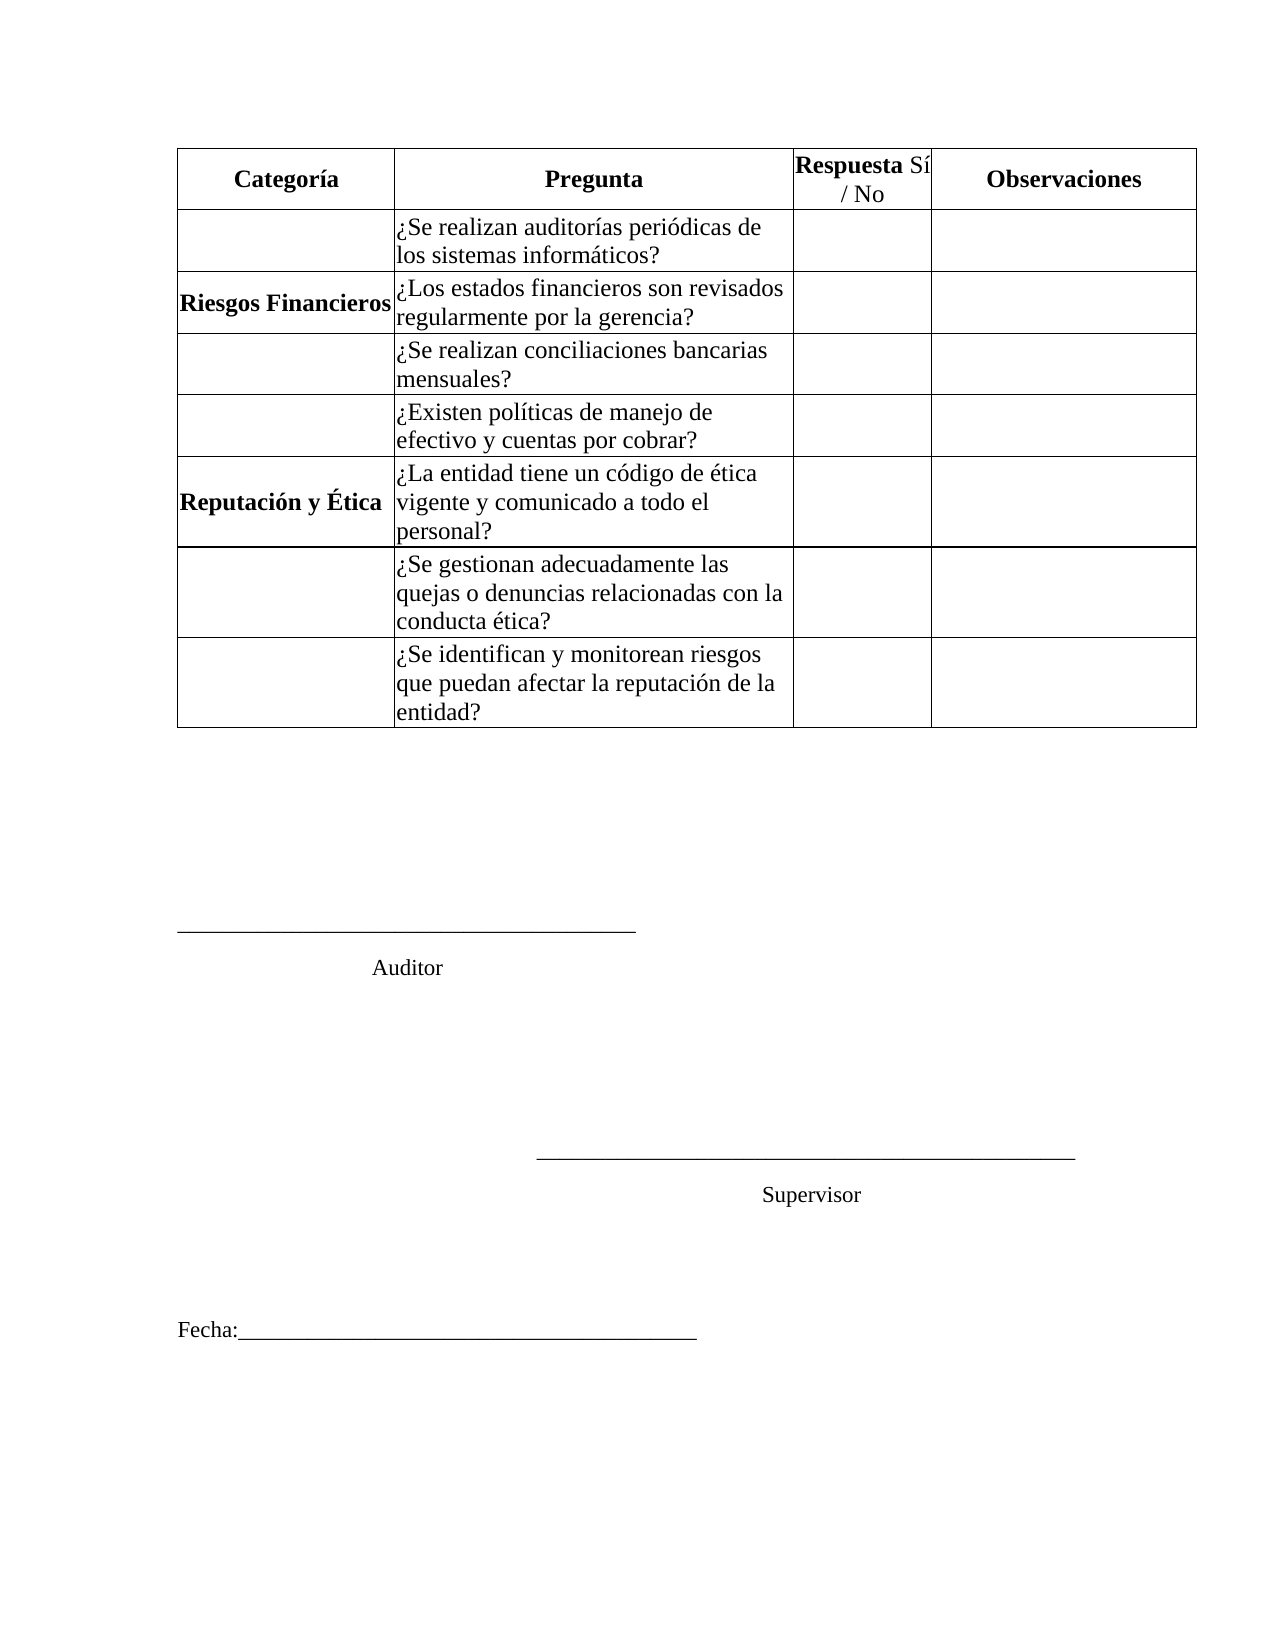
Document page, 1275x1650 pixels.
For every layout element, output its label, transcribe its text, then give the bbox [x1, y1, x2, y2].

table_cell ¿Se realizan conciliaciones bancarias mensuales? [395, 334, 793, 394]
table_cell [932, 395, 1196, 456]
text Fecha:________________________________________ [177, 1316, 1098, 1343]
table_cell [794, 395, 931, 456]
text Supervisor [177, 1181, 1098, 1207]
text ________________________________________ [177, 909, 1098, 935]
table_cell [178, 548, 394, 637]
table_cell [794, 457, 931, 546]
table_cell Reputación y Ética [178, 457, 394, 546]
table_cell [932, 272, 1196, 333]
table_cell [932, 548, 1196, 637]
table_cell [178, 638, 394, 727]
table_header Pregunta [395, 149, 793, 209]
table_cell ¿Se gestionan adecuadamente las quejas o denuncias relacionadas con la conducta ética? [395, 548, 793, 637]
table_cell [794, 548, 931, 637]
table_cell [794, 210, 931, 271]
table_cell ¿Se identifican y monitorean riesgos que puedan afectar la reputación de la entidad? [395, 638, 793, 727]
table_cell ¿Los estados financieros son revisados regularmente por la gerencia? [395, 272, 793, 333]
table_cell ¿Existen políticas de manejo de efectivo y cuentas por cobrar? [395, 395, 793, 456]
table_cell [794, 334, 931, 394]
table_cell [932, 210, 1196, 271]
table_cell [932, 457, 1196, 546]
table_header Categoría [178, 149, 394, 209]
table_cell [932, 334, 1196, 394]
table_cell [178, 210, 394, 271]
table_cell [178, 395, 394, 456]
text Auditor [177, 954, 1098, 980]
table_cell [932, 638, 1196, 727]
table_cell [794, 272, 931, 333]
table_cell Riesgos Financieros [178, 272, 394, 333]
table_header Respuesta Sí / No [794, 149, 931, 209]
table_cell ¿Se realizan auditorías periódicas de los sistemas informáticos? [395, 210, 793, 271]
table_cell [794, 638, 931, 727]
table_cell [178, 334, 394, 394]
table_cell ¿La entidad tiene un código de ética vigente y comunicado a todo el personal? [395, 457, 793, 546]
table_header Observaciones [932, 149, 1196, 209]
text _______________________________________________ [177, 1136, 1098, 1162]
